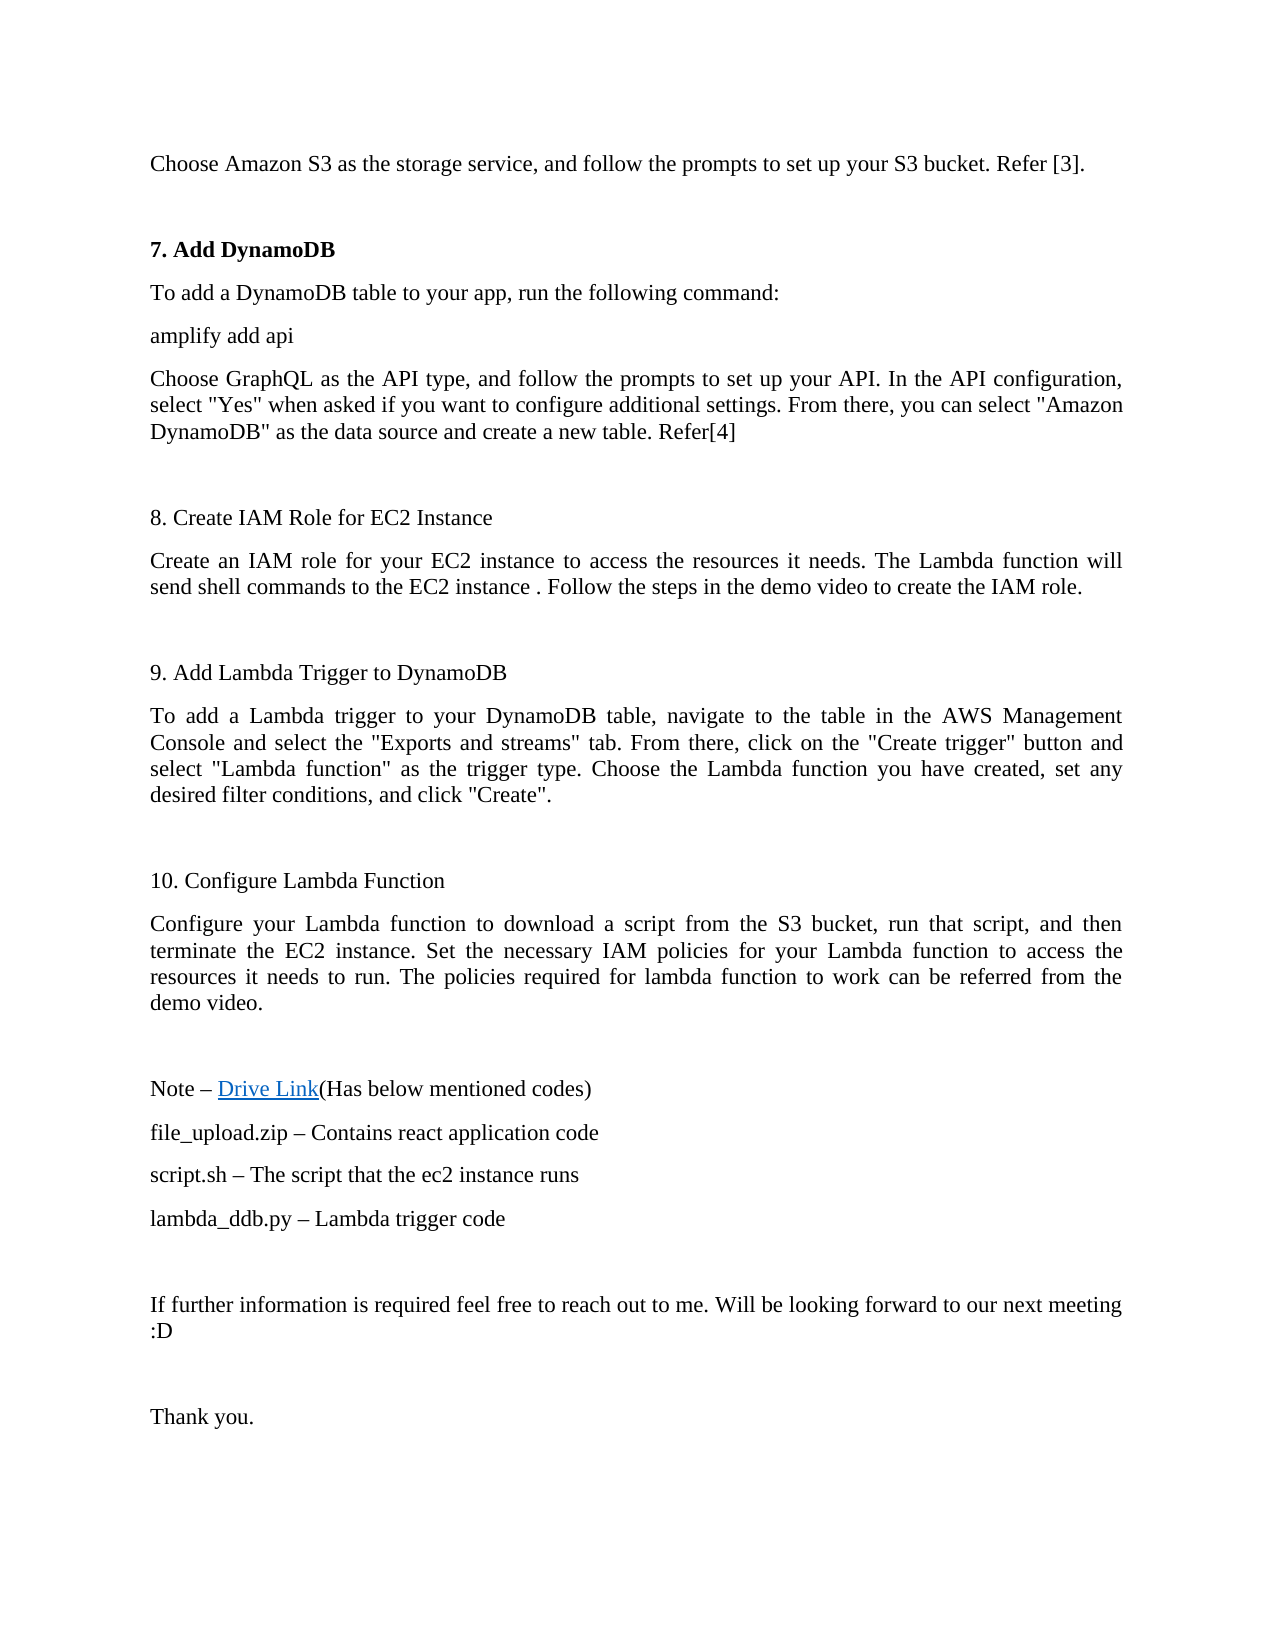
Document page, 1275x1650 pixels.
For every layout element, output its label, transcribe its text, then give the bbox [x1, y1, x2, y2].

text 10. Configure Lambda Function [150, 867, 1125, 894]
text 7. Add DynamoDB [150, 236, 1125, 262]
text amplify add api [150, 322, 1125, 348]
text Choose Amazon S3 as the storage service, and follow the prompts to set up your S3 bucket. Refer [3]. [150, 150, 1125, 176]
text script.sh – The script that the ec2 instance runs [150, 1162, 1125, 1188]
text Thank you. [150, 1403, 1125, 1429]
text To add a Lambda trigger to your DynamoDB table, navigate to the table in the AWS Management Console and select the "Exports and streams" tab. From there, click on the "Create trigger" button and select "Lambda function" as the trigger type. Choose the Lambda function you have created, set any desired filter conditions, and click "Create". [150, 702, 1125, 808]
text If further information is required feel free to reach out to me. Will be looking forward to our next meeting :D [150, 1291, 1125, 1343]
text Create an IAM role for your EC2 instance to access the resources it needs. The Lambda function will send shell commands to the EC2 instance . Follow the steps in the demo video to create the IAM role. [150, 547, 1125, 599]
text lambda_ddb.py – Lambda trigger code [150, 1204, 1125, 1231]
text file_upload.zip – Contains react application code [150, 1118, 1125, 1145]
text 8. Create IAM Role for EC2 Instance [150, 504, 1125, 530]
text To add a DynamoDB table to your app, run the following command: [150, 279, 1125, 305]
text Configure your Lambda function to download a script from the S3 bucket, run that script, and then terminate the EC2 instance. Set the necessary IAM policies for your Lambda function to access the resources it needs to run. The policies required for lambda function to work can be referred from the demo video. [150, 910, 1125, 1016]
text Note – Drive Link(Has below mentioned codes) [150, 1076, 1125, 1102]
text Choose GraphQL as the API type, and follow the prompts to set up your API. In the API configuration, select "Yes" when asked if you want to configure additional settings. From there, you can select "Amazon DynamoDB" as the data source and create a new table. Refer[4] [150, 365, 1125, 444]
text 9. Add Lambda Trigger to DynamoDB [150, 659, 1125, 686]
